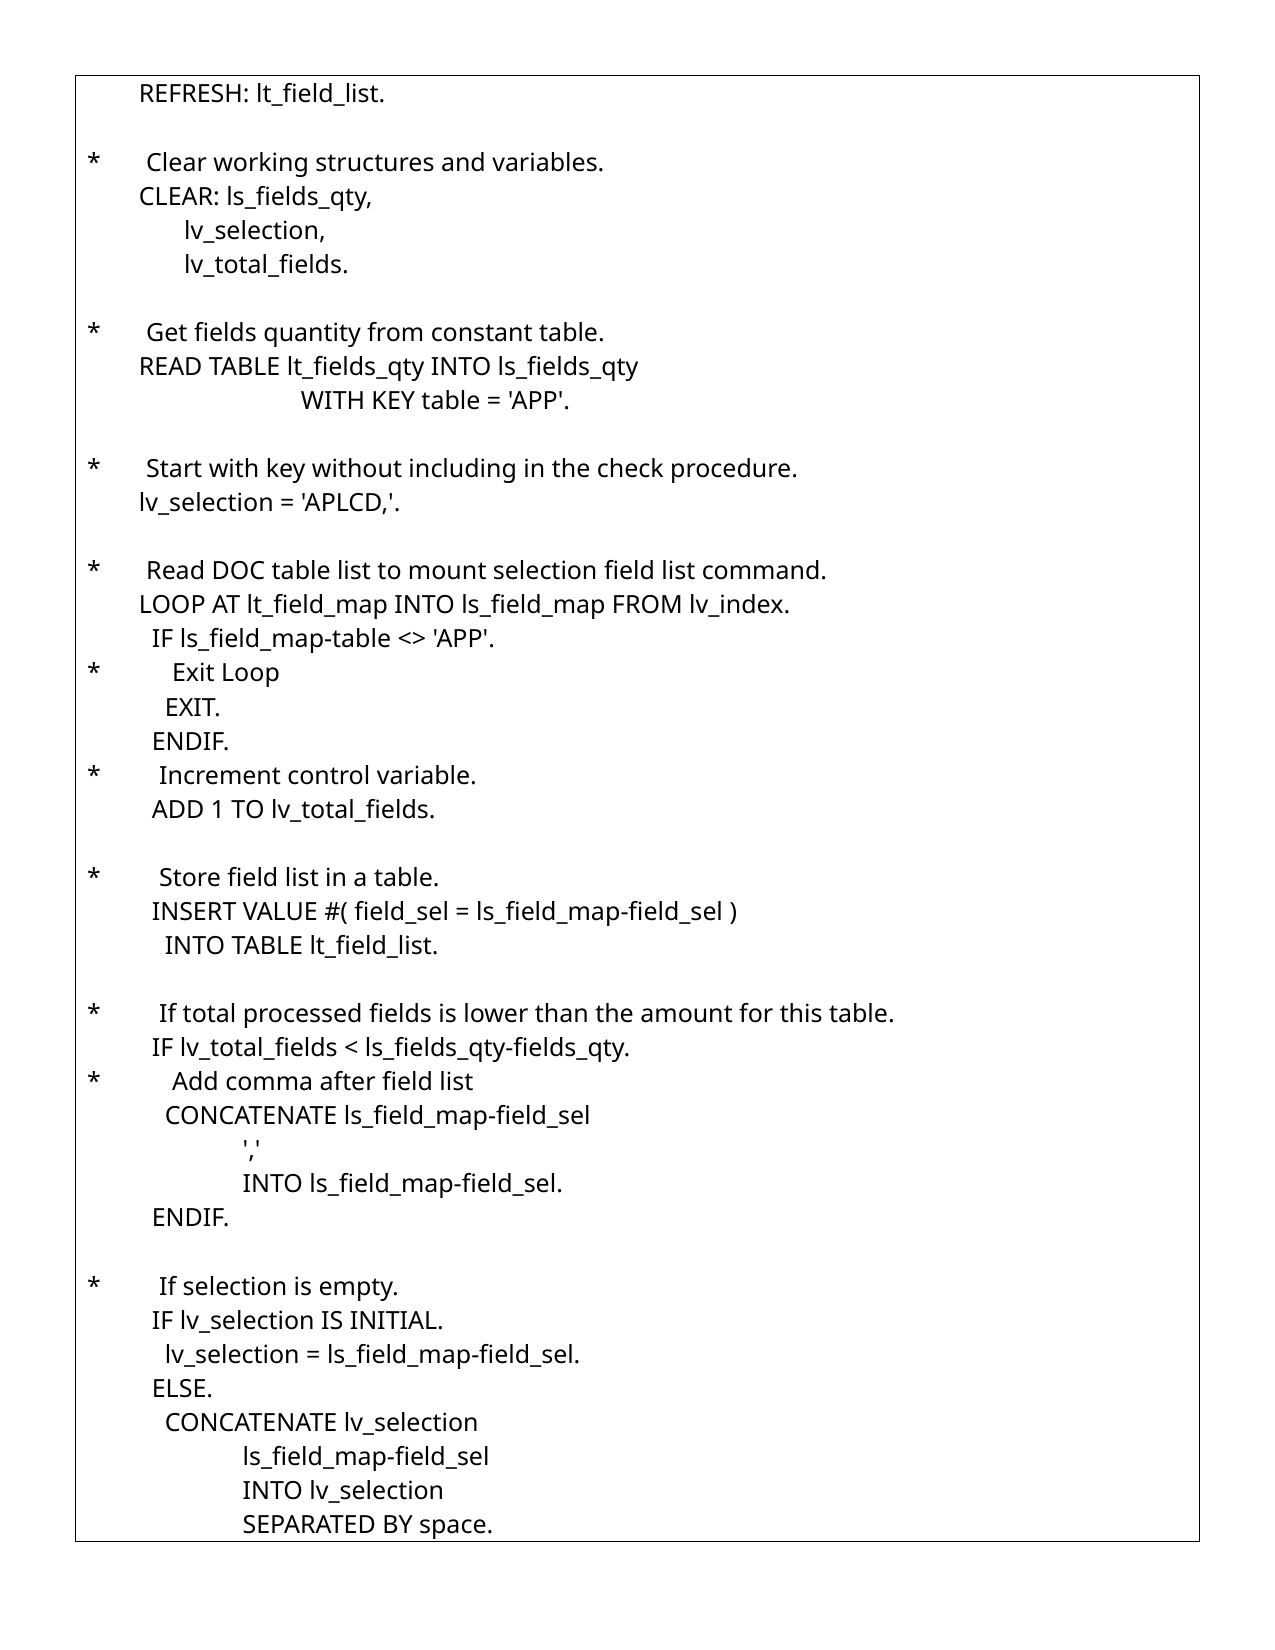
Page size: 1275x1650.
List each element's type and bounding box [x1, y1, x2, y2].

table_cell [76, 76, 1199, 1541]
